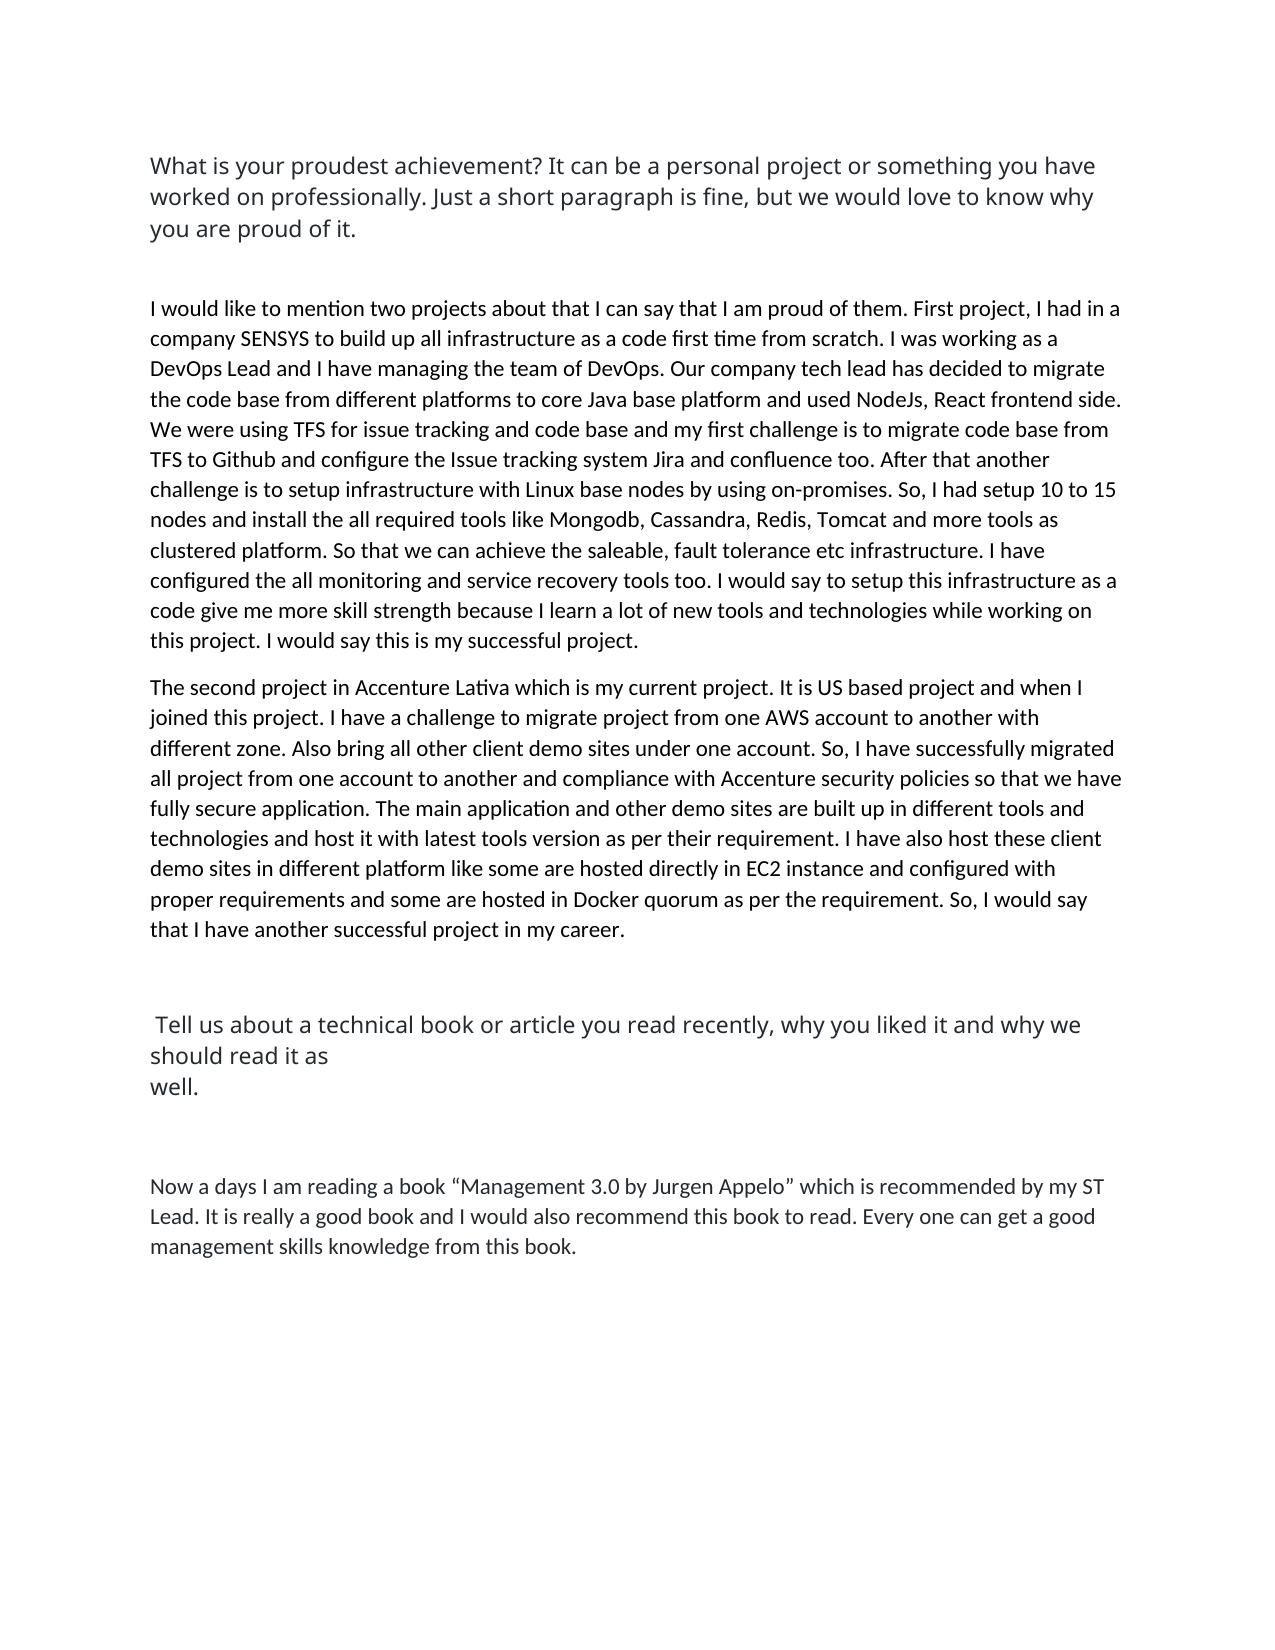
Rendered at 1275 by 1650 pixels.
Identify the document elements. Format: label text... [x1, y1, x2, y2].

text What is your proudest achievement? It can be a personal project or something you have worked on professionally. Just a short paragraph is fine, but we would love to know why you are proud of it. [150, 150, 1125, 244]
text Now a days I am reading a book “Management 3.0 by Jurgen Appelo” which is recommended by my ST Lead. It is really a good book and I would also recommend this book to read. Every one can get a good management skills knowledge from this book. [150, 1172, 1125, 1261]
text I would like to mention two projects about that I can say that I am proud of them. First project, I had in a company SENSYS to build up all infrastructure as a code first time from scratch. I was working as a DevOps Lead and I have managing the team of DevOps. Our company tech lead has decided to migrate the code base from different platforms to core Java base platform and used NodeJs, React frontend side. We were using TFS for issue tracking and code base and my first challenge is to migrate code base from TFS to Github and configure the Issue tracking system Jira and confluence too. After that another challenge is to setup infrastructure with Linux base nodes by using on-promises. So, I had setup 10 to 15 nodes and install the all required tools like Mongodb, Cassandra, Redis, Tomcat and more tools as clustered platform. So that we can achieve the saleable, fault tolerance etc infrastructure. I have configured the all monitoring and service recovery tools too. I would say to setup this infrastructure as a code give me more skill strength because I learn a lot of new tools and technologies while working on this project. I would say this is my successful project. [150, 294, 1125, 654]
text The second project in Accenture Lativa which is my current project. It is US based project and when I joined this project. I have a challenge to migrate project from one AWS account to another with different zone. Also bring all other client demo sites under one account. So, I have successfully migrated all project from one account to another and compliance with Accenture security policies so that we have fully secure application. The main application and other demo sites are built up in different tools and technologies and host it with latest tools version as per their requirement. I have also host these client demo sites in different platform like some are hosted directly in EC2 instance and configured with proper requirements and some are hosted in Docker quorum as per the requirement. So, I would say that I have another successful project in my career. [150, 673, 1125, 943]
text Tell us about a technical book or article you read recently, why you liked it and why we should read it as [150, 1009, 1125, 1071]
text well. [150, 1071, 1125, 1102]
